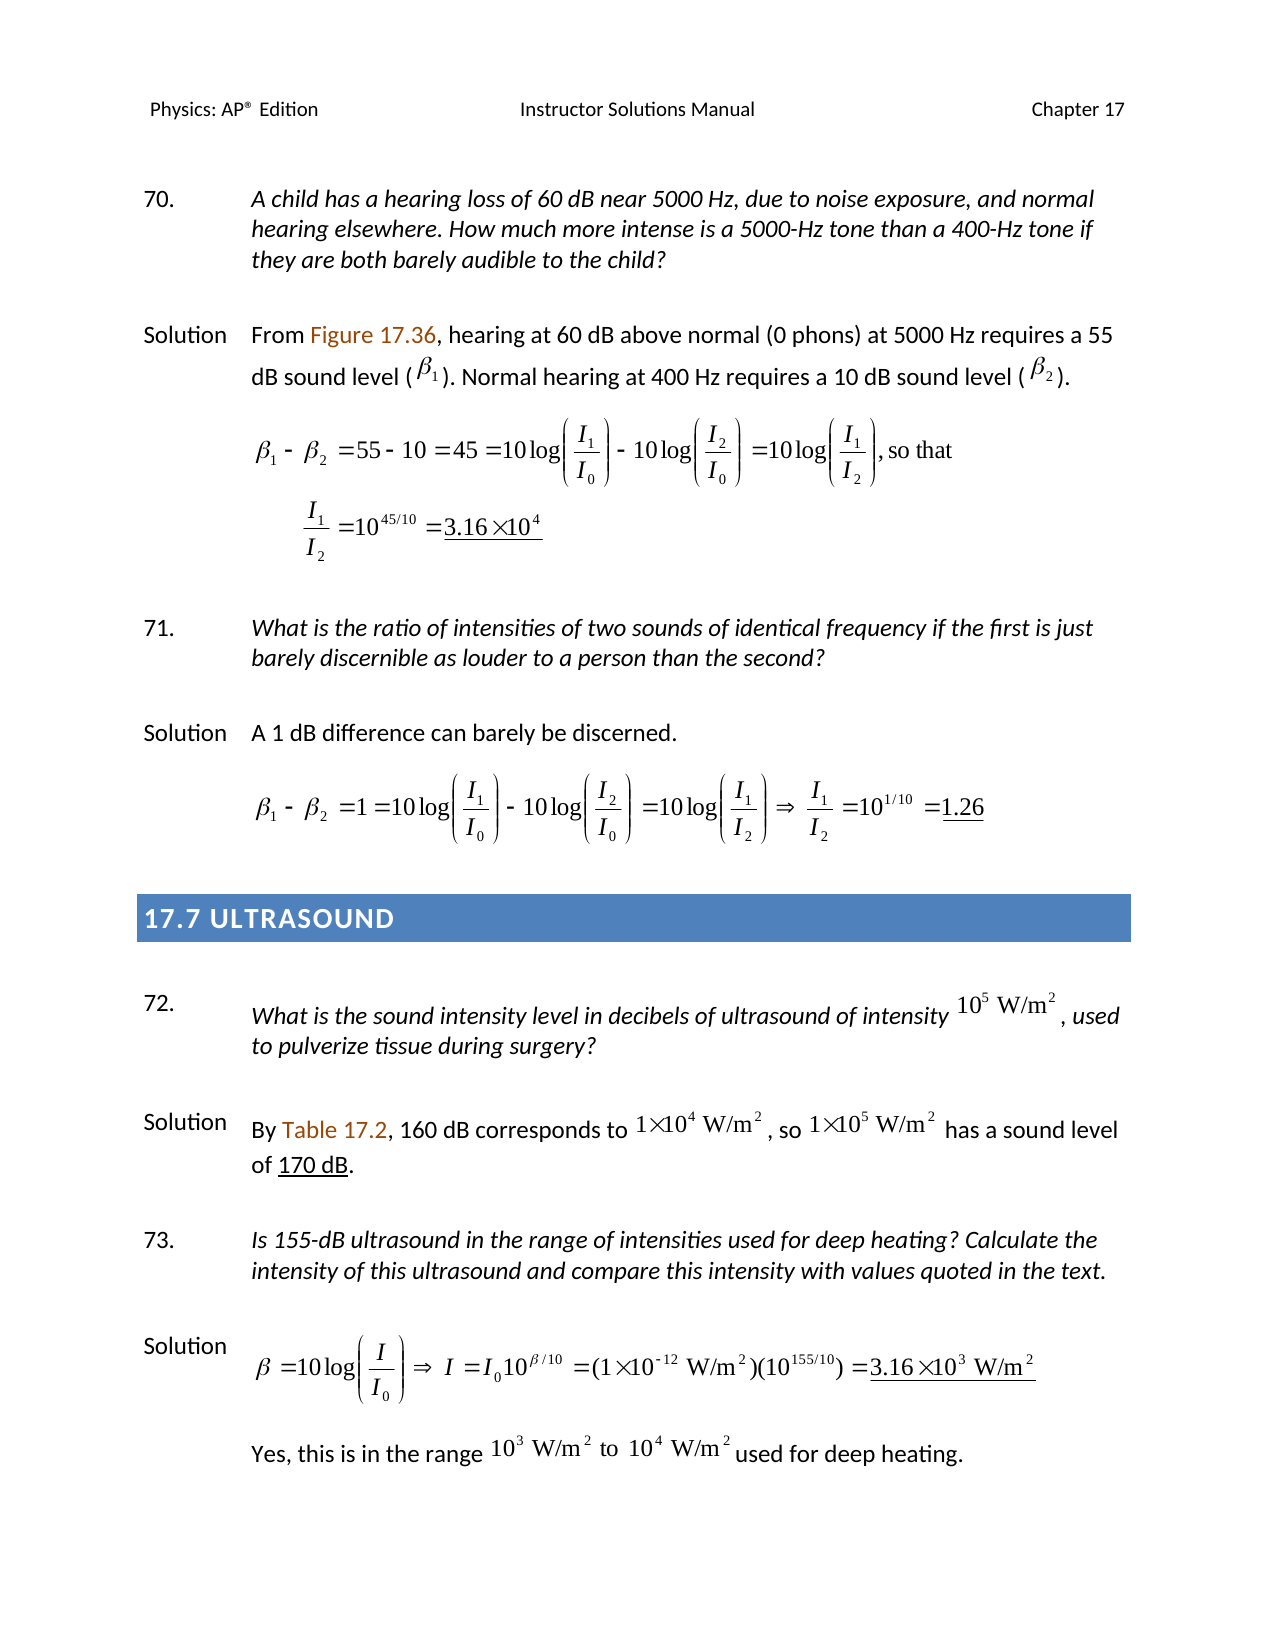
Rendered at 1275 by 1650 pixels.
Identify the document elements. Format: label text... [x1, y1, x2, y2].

table_cell 70. [131, 150, 239, 286]
table_cell A child has a hearing loss of 60 dB near 5000 Hz, due to noise exposure, and normal hearing elsewhere. How much more intense is a 5000-Hz tone than a 400-Hz tone if they are both barely audible to the child? [239, 150, 1137, 286]
table_cell 71. [131, 579, 239, 685]
table_cell 73. [131, 1192, 239, 1297]
table_cell Is 155-dB ultrasound in the range of intensities used for deep heating? Calculate the intensity of this ultrasound and compare this intensity with values quoted in the text. [239, 1192, 1137, 1297]
table_cell Yes, this is in the range used for deep heating. [239, 1298, 1137, 1481]
table_cell 17.7 ULTRASOUND [131, 861, 1137, 954]
table_cell Solution [131, 1073, 239, 1192]
table_cell What is the ratio of intensities of two sounds of identical frequency if the first is just barely discernible as louder to a person than the second? [239, 579, 1137, 685]
table_cell 72. [131, 954, 239, 1073]
table_cell What is the sound intensity level in decibels of ultrasound of intensity , used to pulverize tissue during surgery? [239, 954, 1137, 1073]
table_cell By Table 17.2, 160 dB corresponds to , so has a sound level of 170 dB. [239, 1073, 1137, 1192]
table_cell From Figure 17.36, hearing at 60 dB above normal (0 phons) at 5000 Hz requires a 55 dB sound level (). Normal hearing at 400 Hz requires a 10 dB sound level (). [239, 286, 1137, 579]
table_cell Solution [131, 685, 239, 861]
table_cell Solution [131, 1298, 239, 1481]
table_cell Solution [131, 286, 239, 579]
table_cell A 1 dB difference can barely be discerned. [239, 685, 1137, 861]
